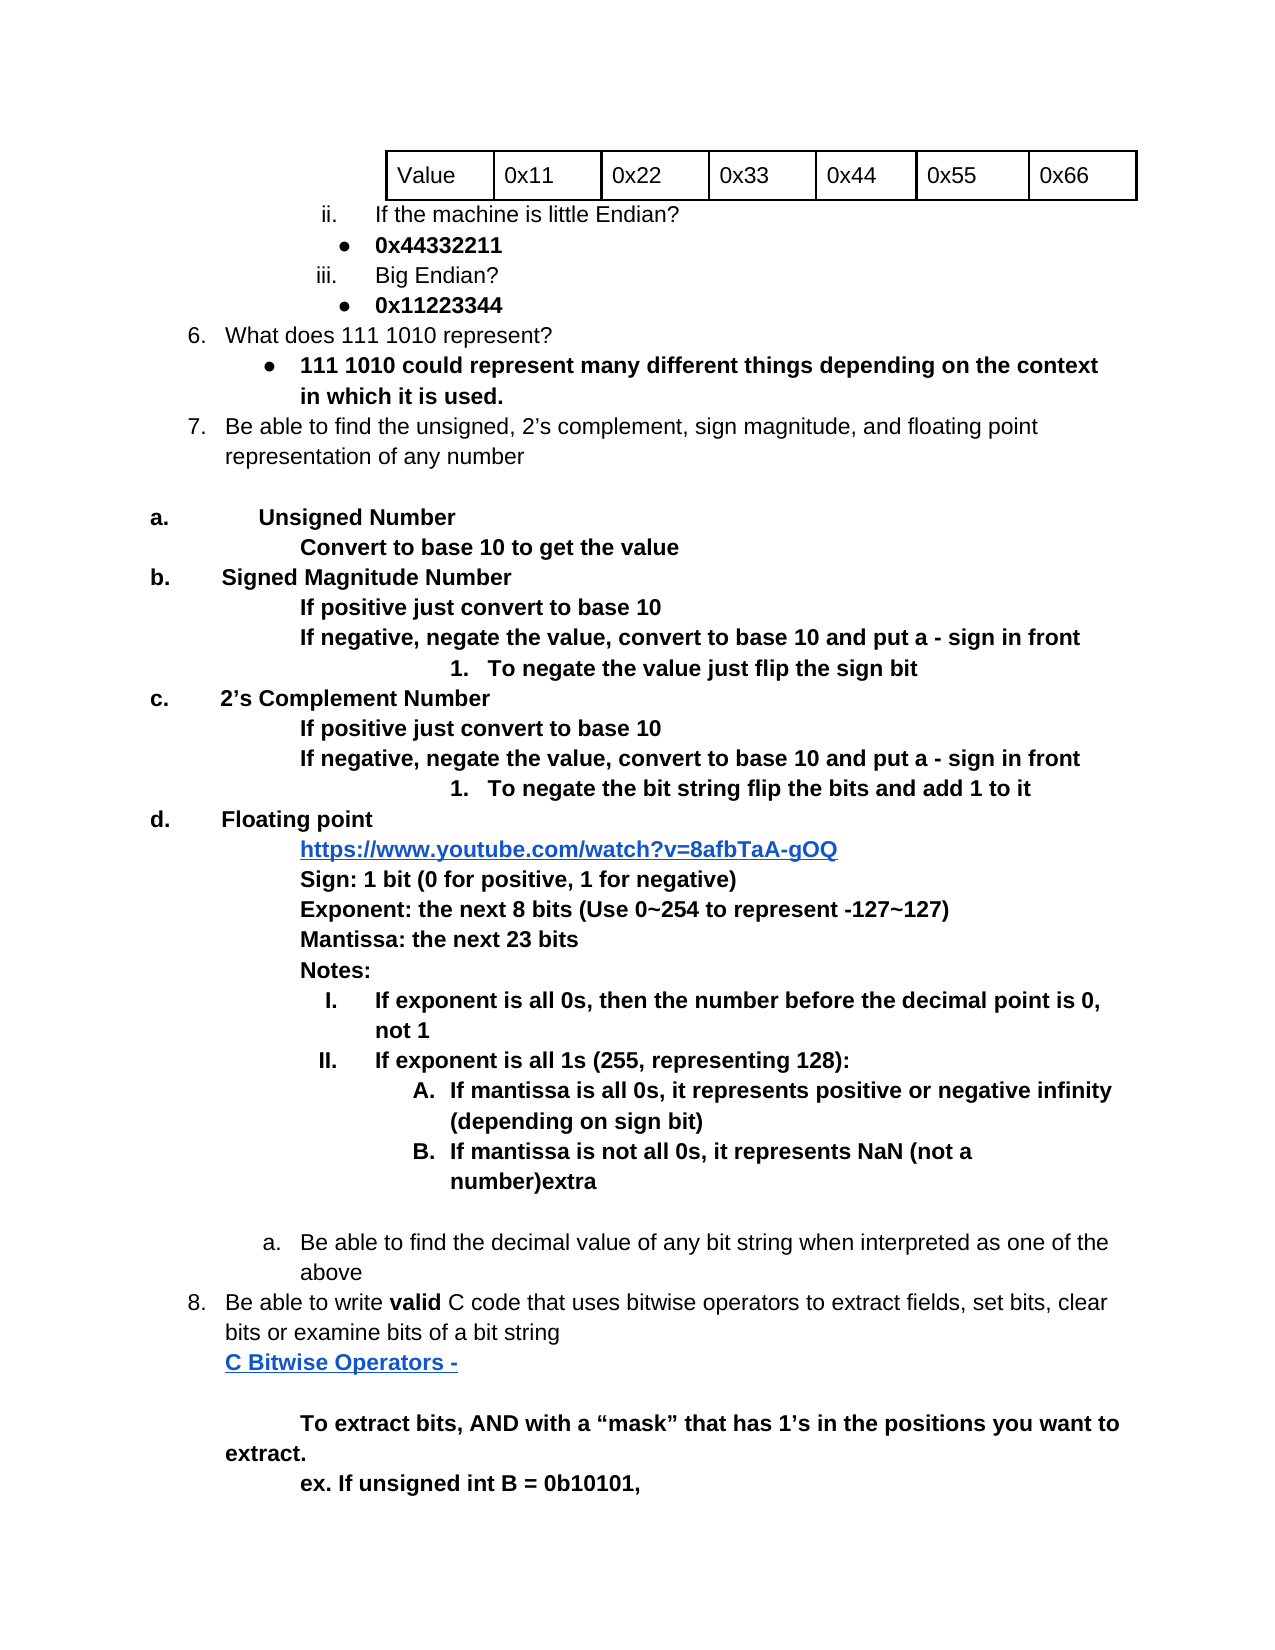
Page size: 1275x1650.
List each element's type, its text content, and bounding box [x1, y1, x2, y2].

list 111 1010 could represent many different things depending on the context in which it is used. [262, 352, 1125, 409]
table_cell Value [388, 152, 493, 199]
list Be able to find the decimal value of any bit string when interpreted as one of the above [262, 1228, 1125, 1285]
table_cell 0x22 [603, 152, 708, 199]
text Notes: [150, 957, 1125, 983]
list If mantissa is all 0s, it represents positive or negative infinity (depending on sign bit) [412, 1077, 1125, 1134]
text b. Signed Magnitude Number [150, 564, 1125, 590]
list 0x11223344 [337, 292, 1125, 318]
table_cell 0x33 [710, 152, 815, 199]
table_cell 0x44 [817, 152, 915, 199]
text Convert to base 10 to get the value [225, 534, 1125, 560]
list Big Endian? [337, 262, 1125, 288]
table_cell 0x66 [1030, 152, 1135, 199]
text If positive just convert to base 10 [225, 715, 1125, 741]
list 0x44332211 [337, 232, 1125, 258]
list Be able to find the unsigned, 2’s complement, sign magnitude, and floating point representation of any number [187, 413, 1125, 469]
text C Bitwise Operators - [225, 1349, 1125, 1376]
text If negative, negate the value, convert to base 10 and put a - sign in front [225, 745, 1125, 771]
list If mantissa is not all 0s, it represents NaN (not a number)extra [412, 1138, 1125, 1194]
text c. 2’s Complement Number [150, 685, 1125, 711]
text Sign: 1 bit (0 for positive, 1 for negative) [150, 866, 1125, 892]
table_cell 0x55 [918, 152, 1028, 199]
text Exponent: the next 8 bits (Use 0~254 to represent -127~127) [150, 896, 1125, 922]
list If exponent is all 1s (255, representing 128): [337, 1047, 1125, 1073]
text ex. If unsigned int B = 0b10101, [225, 1470, 1125, 1496]
text a. Unsigned Number [150, 503, 1125, 530]
list What does 111 1010 represent? [187, 322, 1125, 348]
text Mantissa: the next 23 bits [150, 926, 1125, 953]
text d. Floating point [150, 806, 1125, 832]
list If exponent is all 0s, then the number before the decimal point is 0, not 1 [337, 987, 1125, 1043]
text If negative, negate the value, convert to base 10 and put a - sign in front [225, 624, 1125, 651]
text 1. To negate the value just flip the sign bit [450, 654, 1125, 681]
text 1. To negate the bit string flip the bits and add 1 to it [450, 775, 1125, 802]
list If the machine is little Endian? [337, 201, 1125, 228]
text To extract bits, AND with a “mask” that has 1’s in the positions you want to extract. [225, 1410, 1125, 1466]
text If positive just convert to base 10 [225, 594, 1125, 620]
text https://www.youtube.com/watch?v=8afbTaA-gOQ [225, 836, 1125, 862]
list Be able to write valid C code that uses bitwise operators to extract fields, set bits, clear bits or examine bits of a bit string [187, 1289, 1125, 1345]
table_cell 0x11 [495, 152, 600, 199]
